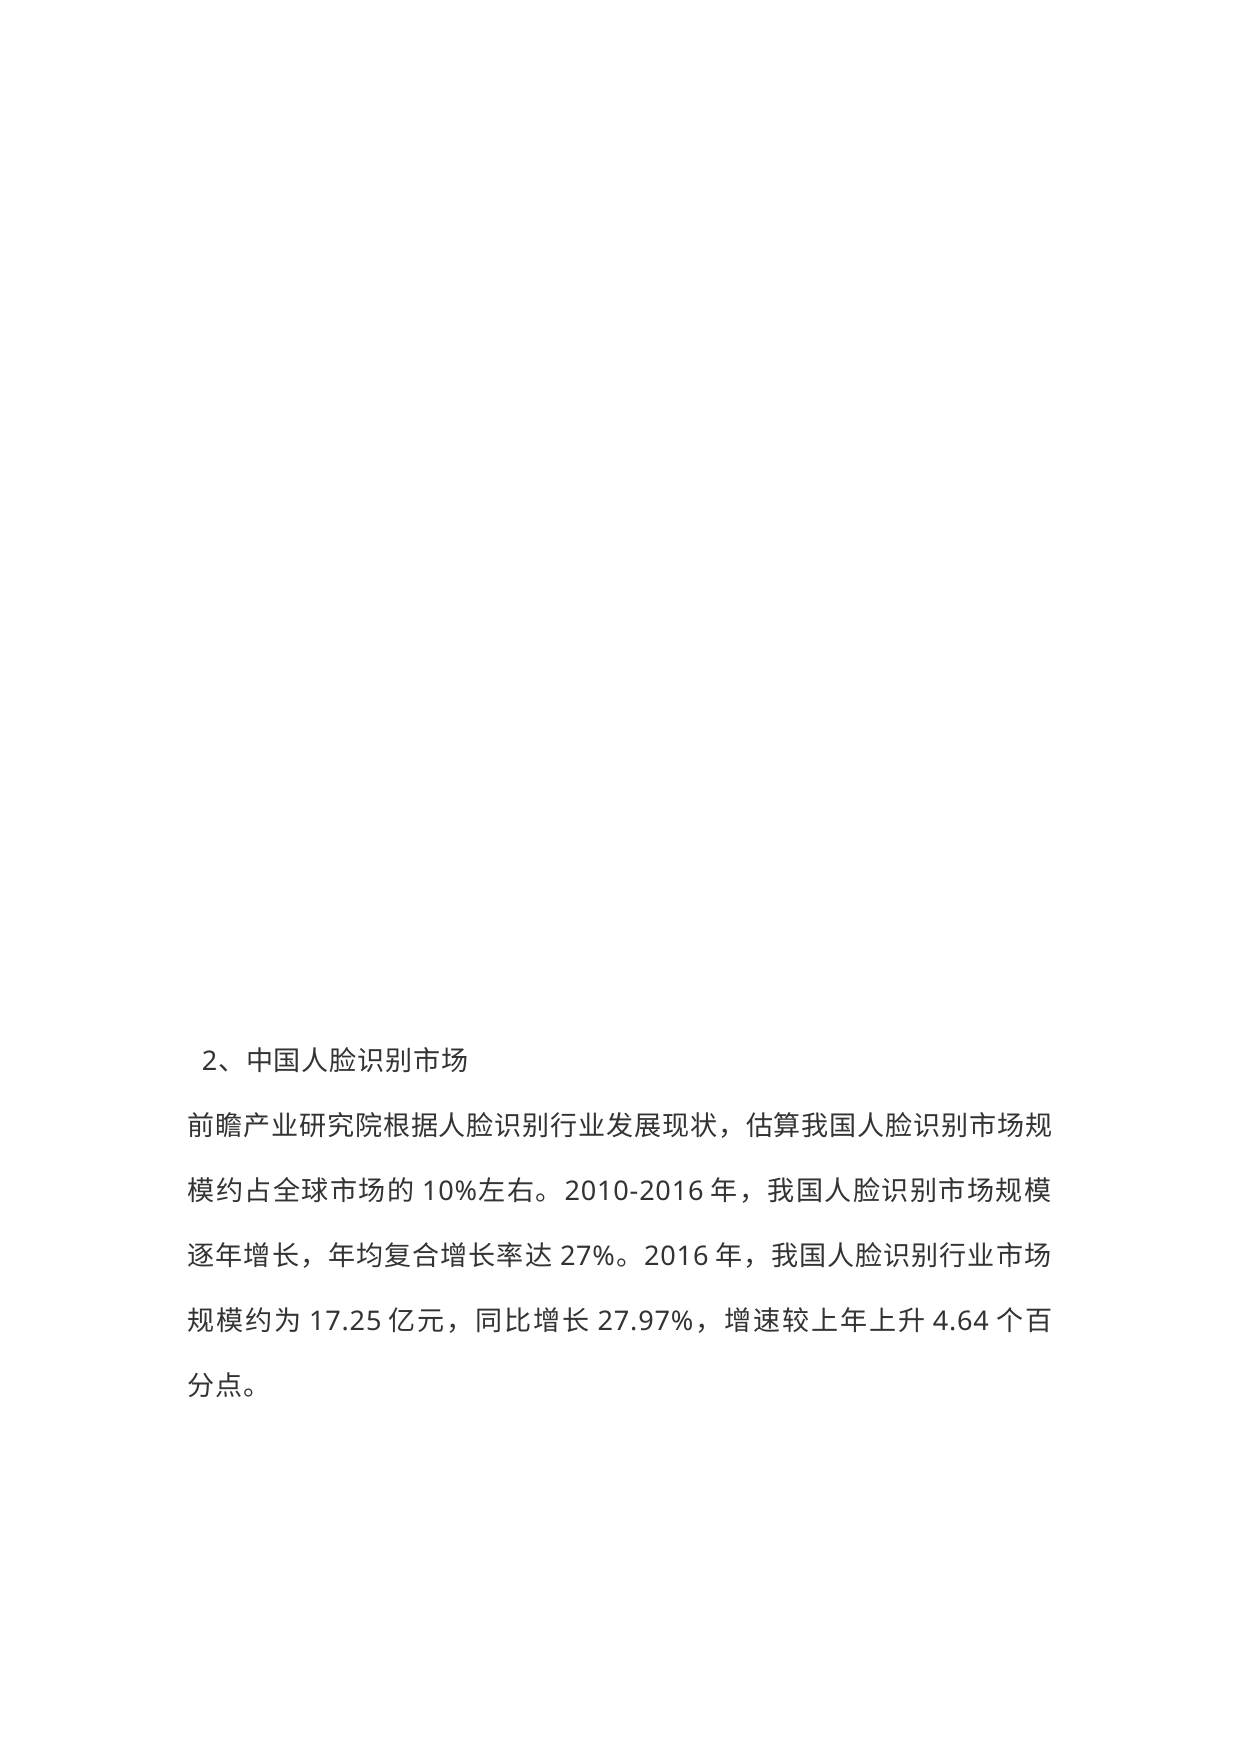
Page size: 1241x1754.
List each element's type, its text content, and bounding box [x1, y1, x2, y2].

text 前瞻产业研究院根据人脸识别行业发展现状，估算我国人脸识别市场规模约占全球市场的10%左右。2010-2016年，我国人脸识别市场规模逐年增长，年均复合增长率达27%。2016年，我国人脸识别行业市场规模约为17.25亿元，同比增长27.97%，增速较上年上升4.64个百分点。 [187, 1091, 1053, 1416]
text 2、中国人脸识别市场 [202, 1026, 1053, 1091]
